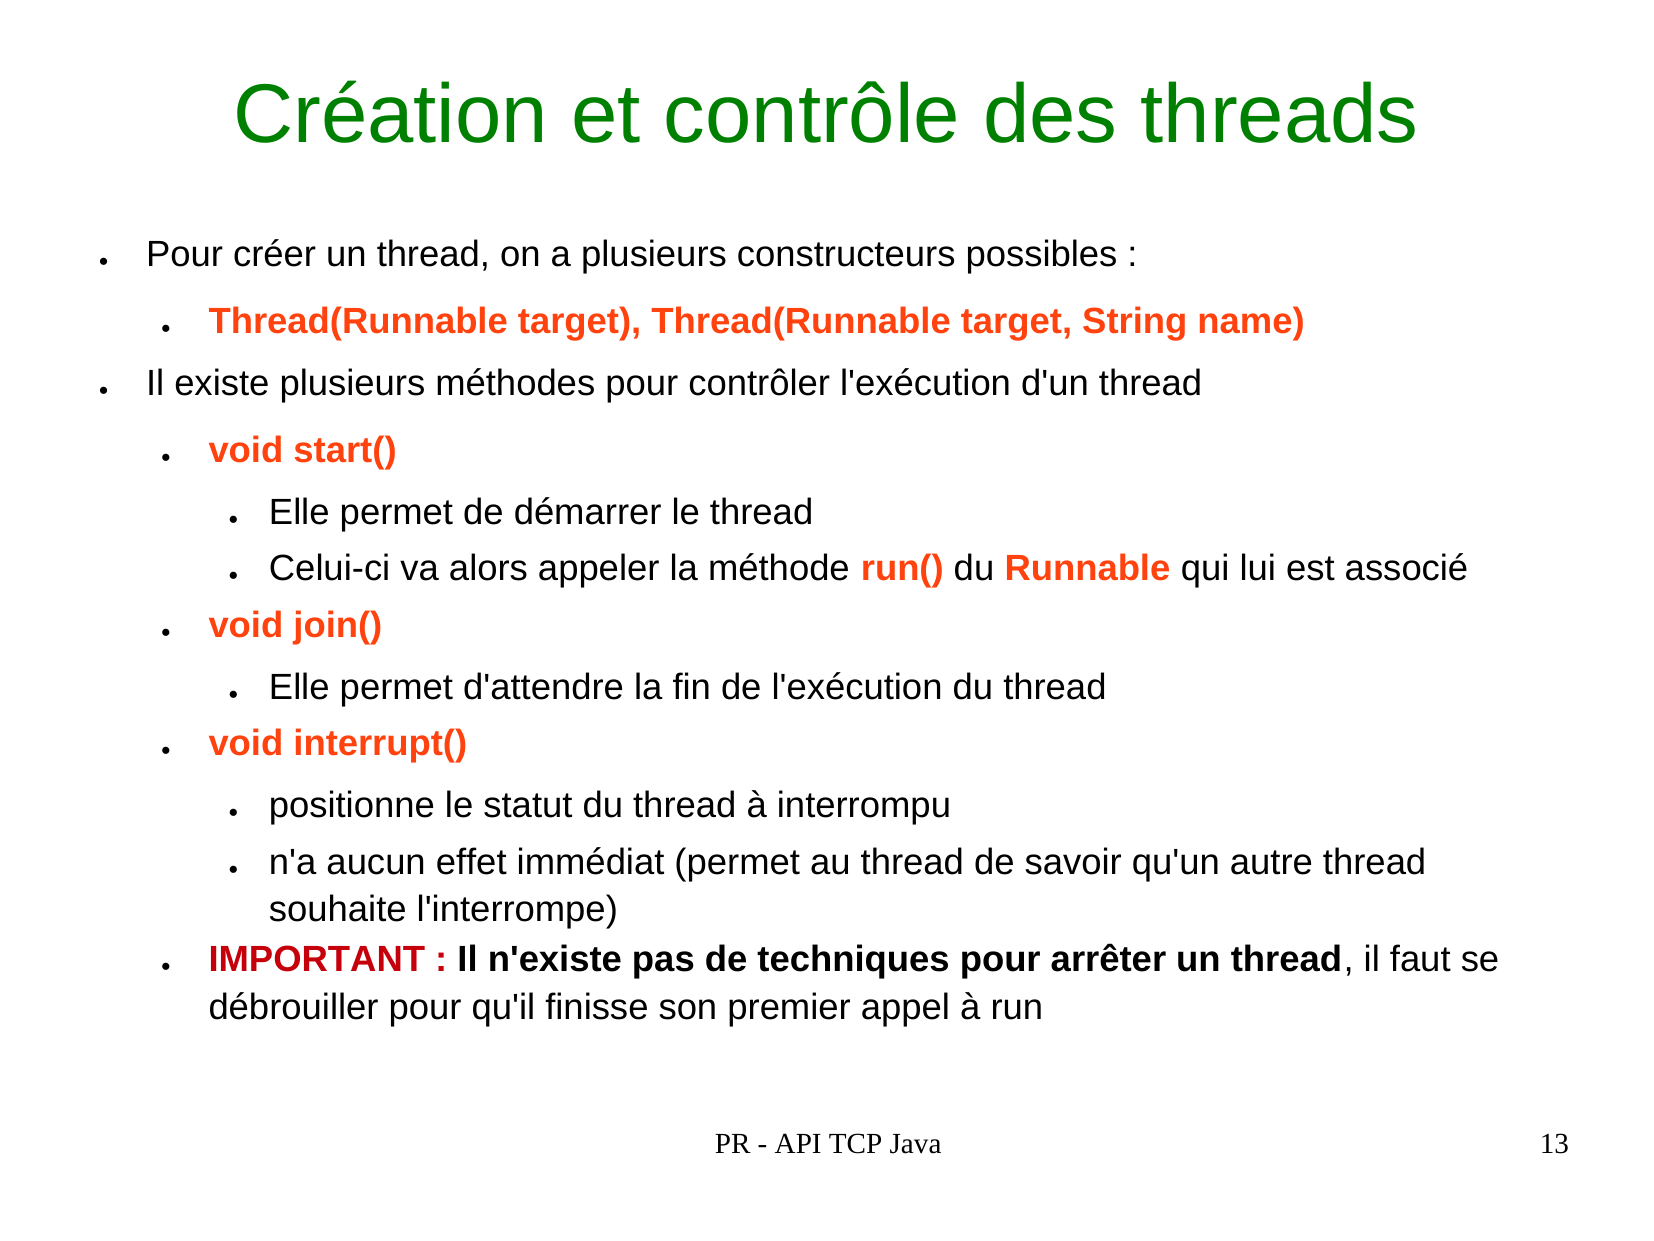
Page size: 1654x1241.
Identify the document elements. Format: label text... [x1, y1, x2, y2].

list void interrupt() [161, 722, 1571, 763]
list void start() [161, 428, 1571, 470]
list n'a aucun effet immédiat (permet au thread de savoir qu'un autre thread souhaite l'interrompe) [228, 840, 1437, 929]
list IMPORTANT : Il n'existe pas de techniques pour arrêter un thread, il faut se débrouiller pour qu'il finisse son premier appel à run [161, 937, 1508, 1027]
list void join() [161, 603, 1571, 645]
list Pour créer un thread, on a plusieurs constructeurs possibles : [98, 232, 1571, 274]
list Il existe plusieurs méthodes pour contrôler l'exécution d'un thread [98, 361, 1571, 403]
list positionne le statut du thread à interrompu [228, 783, 1571, 825]
text Création et contrôle des threads [98, 64, 1554, 160]
list Elle permet de démarrer le thread [228, 490, 1571, 532]
list Celui-ci va alors appeler la méthode run() du Runnable qui lui est associé [228, 546, 1571, 588]
list Elle permet d'attendre la fin de l'exécution du thread [228, 665, 1571, 707]
list Thread(Runnable target), Thread(Runnable target, String name) [161, 299, 1571, 341]
text PR - API TCP Java 13 [714, 1126, 1571, 1160]
